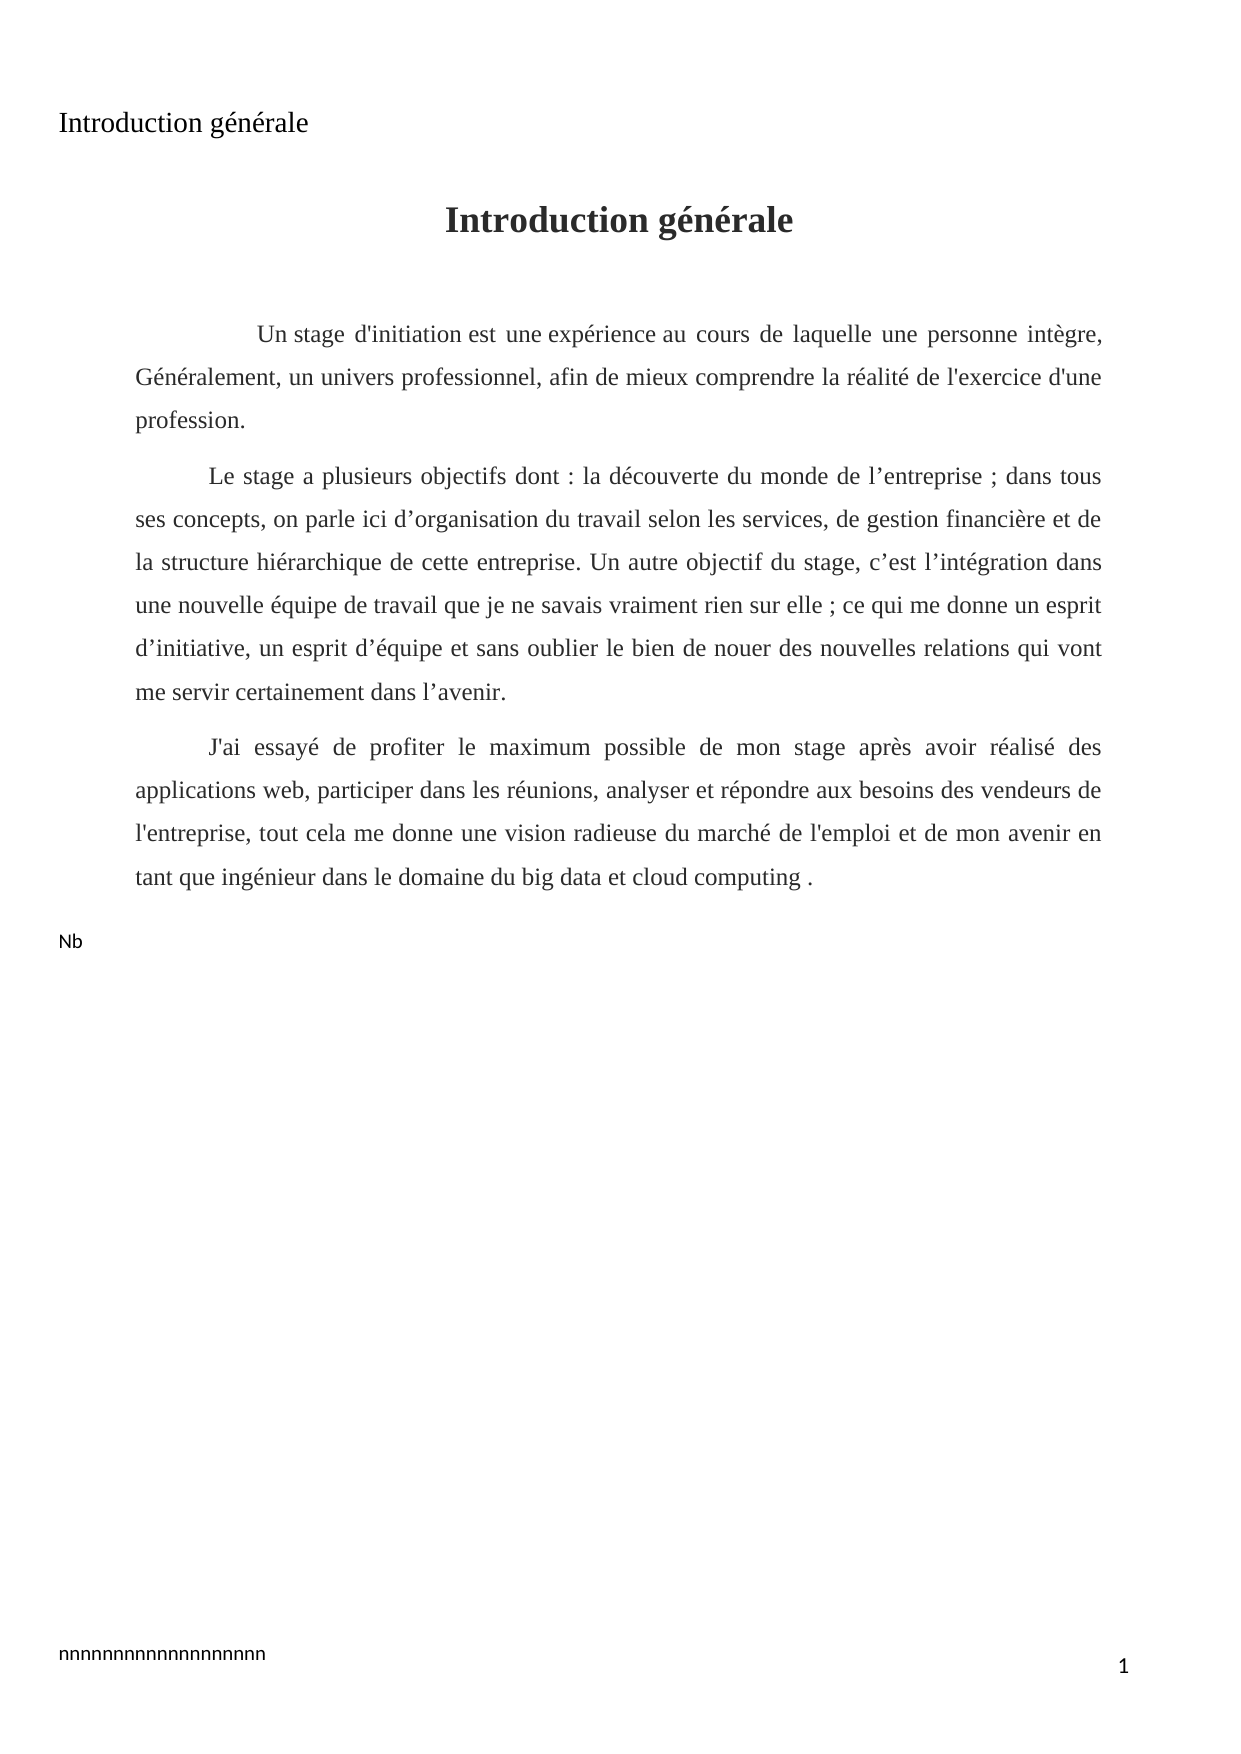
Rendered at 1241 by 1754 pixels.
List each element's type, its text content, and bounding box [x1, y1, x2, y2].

text Le stage a plusieurs objectifs dont : la découverte du monde de l’entreprise ; dans tous ses concepts, on parle ici d’organisation du travail selon les services, de gestion financière et de la structure hiérarchique de cette entreprise. Un autre objectif du stage, c’est l’intégration dans une nouvelle équipe de travail que je ne savais vraiment rien sur elle ; ce qui me donne un esprit d’initiative, un esprit d’équipe et sans oublier le bien de nouer des nouvelles relations qui vont me servir certainement dans l’avenir. [135, 461, 1103, 705]
text J'ai essayé de profiter le maximum possible de mon stage après avoir réalisé des applications web, participer dans les réunions, analyser et répondre aux besoins des vendeurs de l'entreprise, tout cela me donne une vision radieuse du marché de l'emploi et de mon avenir en tant que ingénieur dans le domaine du big data et cloud computing . [135, 732, 1103, 890]
text Un stage d'initiation est une expérience au cours de laquelle une personne intègre, Généralement, un univers professionnel, afin de mieux comprendre la réalité de l'exercice d'une profession. [135, 319, 1103, 434]
subtitle Introduction générale [135, 197, 1103, 240]
